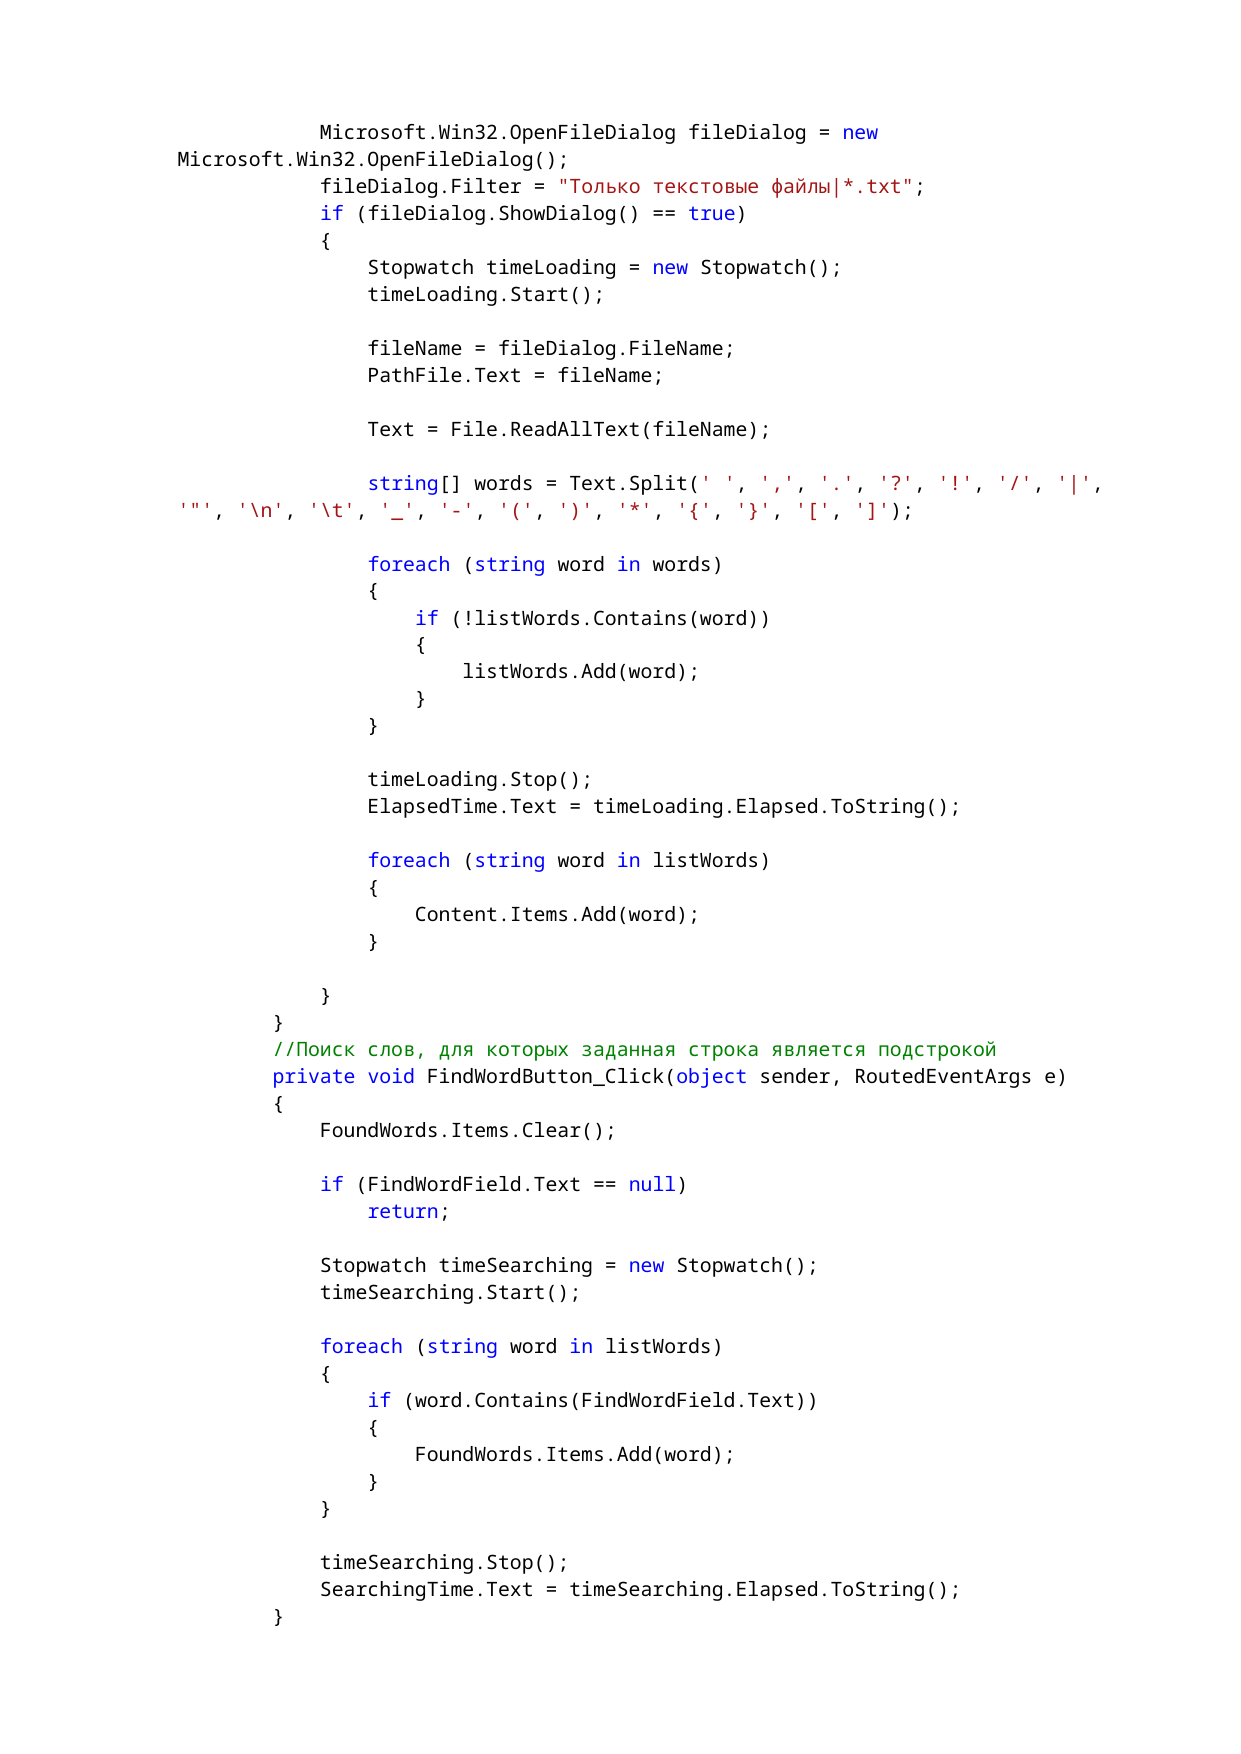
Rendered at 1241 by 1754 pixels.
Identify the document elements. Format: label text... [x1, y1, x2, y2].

text } [177, 685, 1152, 712]
text { [177, 226, 1152, 253]
text timeLoading.Stop(); [177, 766, 1152, 793]
text { [177, 873, 1152, 901]
text foreach (string word in listWords) [177, 847, 1152, 873]
text if (word.Contains(FindWordField.Text)) [177, 1386, 1152, 1413]
text timeSearching.Start(); [177, 1278, 1152, 1305]
text { [177, 1413, 1152, 1440]
text return; [177, 1197, 1152, 1224]
text Text = File.ReadAllText(fileName); [177, 415, 1152, 442]
text fileName = fileDialog.FileName; [177, 334, 1152, 361]
text } [177, 1602, 1152, 1629]
text listWords.Add(word); [177, 658, 1152, 685]
text timeSearching.Stop(); [177, 1548, 1152, 1575]
text ElapsedTime.Text = timeLoading.Elapsed.ToString(); [177, 793, 1152, 819]
text FoundWords.Items.Add(word); [177, 1440, 1152, 1467]
text private void FindWordButton_Click(object sender, RoutedEventArgs e) [177, 1062, 1152, 1089]
text timeLoading.Start(); [177, 280, 1152, 307]
text string[] words = Text.Split(' ', ',', '.', '?', '!', '/', '|', '"', '\n', '\t', '_', '-', '(', ')', '*', '{', '}', '[', ']'); [177, 469, 1152, 523]
text Microsoft.Win32.OpenFileDialog fileDialog = new Microsoft.Win32.OpenFileDialog(); [177, 118, 1152, 172]
text PathFile.Text = fileName; [177, 361, 1152, 388]
text { [177, 1359, 1152, 1386]
text Content.Items.Add(word); [177, 901, 1152, 927]
text { [177, 577, 1152, 604]
text if (!listWords.Contains(word)) [177, 604, 1152, 631]
text fileDialog.Filter = "Только текстовые файлы|*.txt"; [177, 172, 1152, 199]
text SearchingTime.Text = timeSearching.Elapsed.ToString(); [177, 1575, 1152, 1602]
text } [177, 927, 1152, 954]
text } [177, 1008, 1152, 1035]
text } [177, 712, 1152, 739]
text } [177, 981, 1152, 1008]
text { [177, 1089, 1152, 1116]
text foreach (string word in words) [177, 550, 1152, 577]
text Stopwatch timeSearching = new Stopwatch(); [177, 1251, 1152, 1278]
text } [177, 1467, 1152, 1494]
text { [177, 631, 1152, 658]
text Stopwatch timeLoading = new Stopwatch(); [177, 253, 1152, 280]
text } [177, 1494, 1152, 1521]
text if (fileDialog.ShowDialog() == true) [177, 199, 1152, 226]
text if (FindWordField.Text == null) [177, 1170, 1152, 1197]
text //Поиск слов, для которых заданная строка является подстрокой [177, 1035, 1152, 1062]
text foreach (string word in listWords) [177, 1332, 1152, 1359]
text FoundWords.Items.Clear(); [177, 1116, 1152, 1143]
